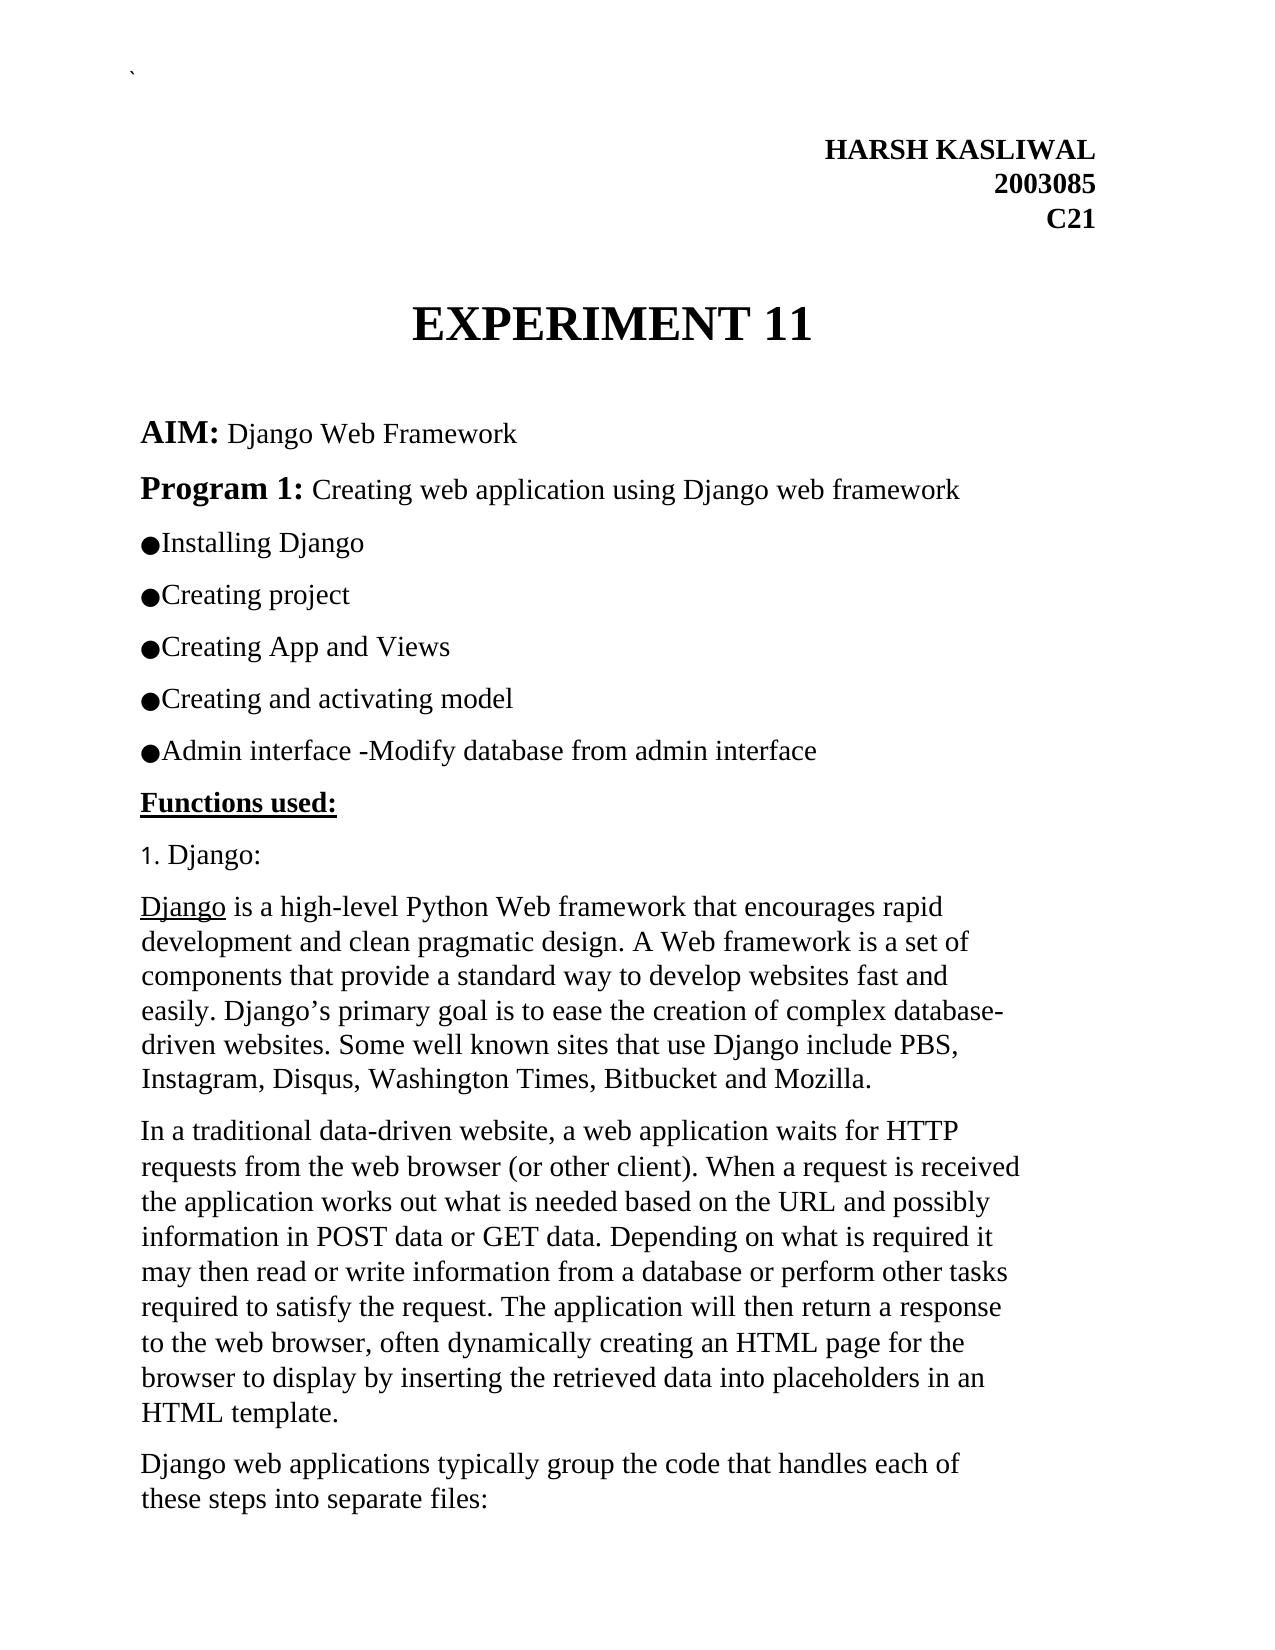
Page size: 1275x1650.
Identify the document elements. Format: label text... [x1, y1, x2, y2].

subtitle Functions used: [140, 785, 1096, 819]
text 2003085 [129, 167, 1096, 200]
text C21 [129, 201, 1096, 235]
text HARSH KASLIWAL [129, 132, 1096, 166]
list Creating and activating model [140, 681, 1096, 715]
text In a traditional data-driven website, a web application waits for HTTP requests from the web browser (or other client). When a request is received the application works out what is needed based on the URL and possibly information in POST data or GET data. Depending on what is required it may then read or write information from a database or perform other tasks required to satisfy the request. The application will then return a response to the web browser, often dynamically creating an HTML page for the browser to display by inserting the retrieved data into placeholders in an HTML template. [140, 1113, 1024, 1429]
text AIM: Django Web Framework [140, 412, 1096, 451]
text Django web applications typically group the code that handles each of these steps into separate files: [140, 1446, 1012, 1514]
list Creating App and Views [140, 629, 1096, 663]
list Creating project [140, 577, 1096, 611]
list Installing Django [140, 525, 1096, 559]
list Admin interface -Modify database from admin interface [140, 733, 1096, 767]
text Program 1: Creating web application using Django web framework [140, 468, 1096, 507]
text EXPERIMENT 11 [129, 294, 1096, 352]
list Django: [140, 837, 1096, 871]
text Django is a high-level Python Web framework that encourages rapid development and clean pragmatic design. A Web framework is a set of components that provide a standard way to develop websites fast and easily. Django’s primary goal is to ease the creation of complex database-driven websites. Some well known sites that use Django include PBS, Instagram, Disqus, Washington Times, Bitbucket and Mozilla. [140, 889, 1022, 1095]
